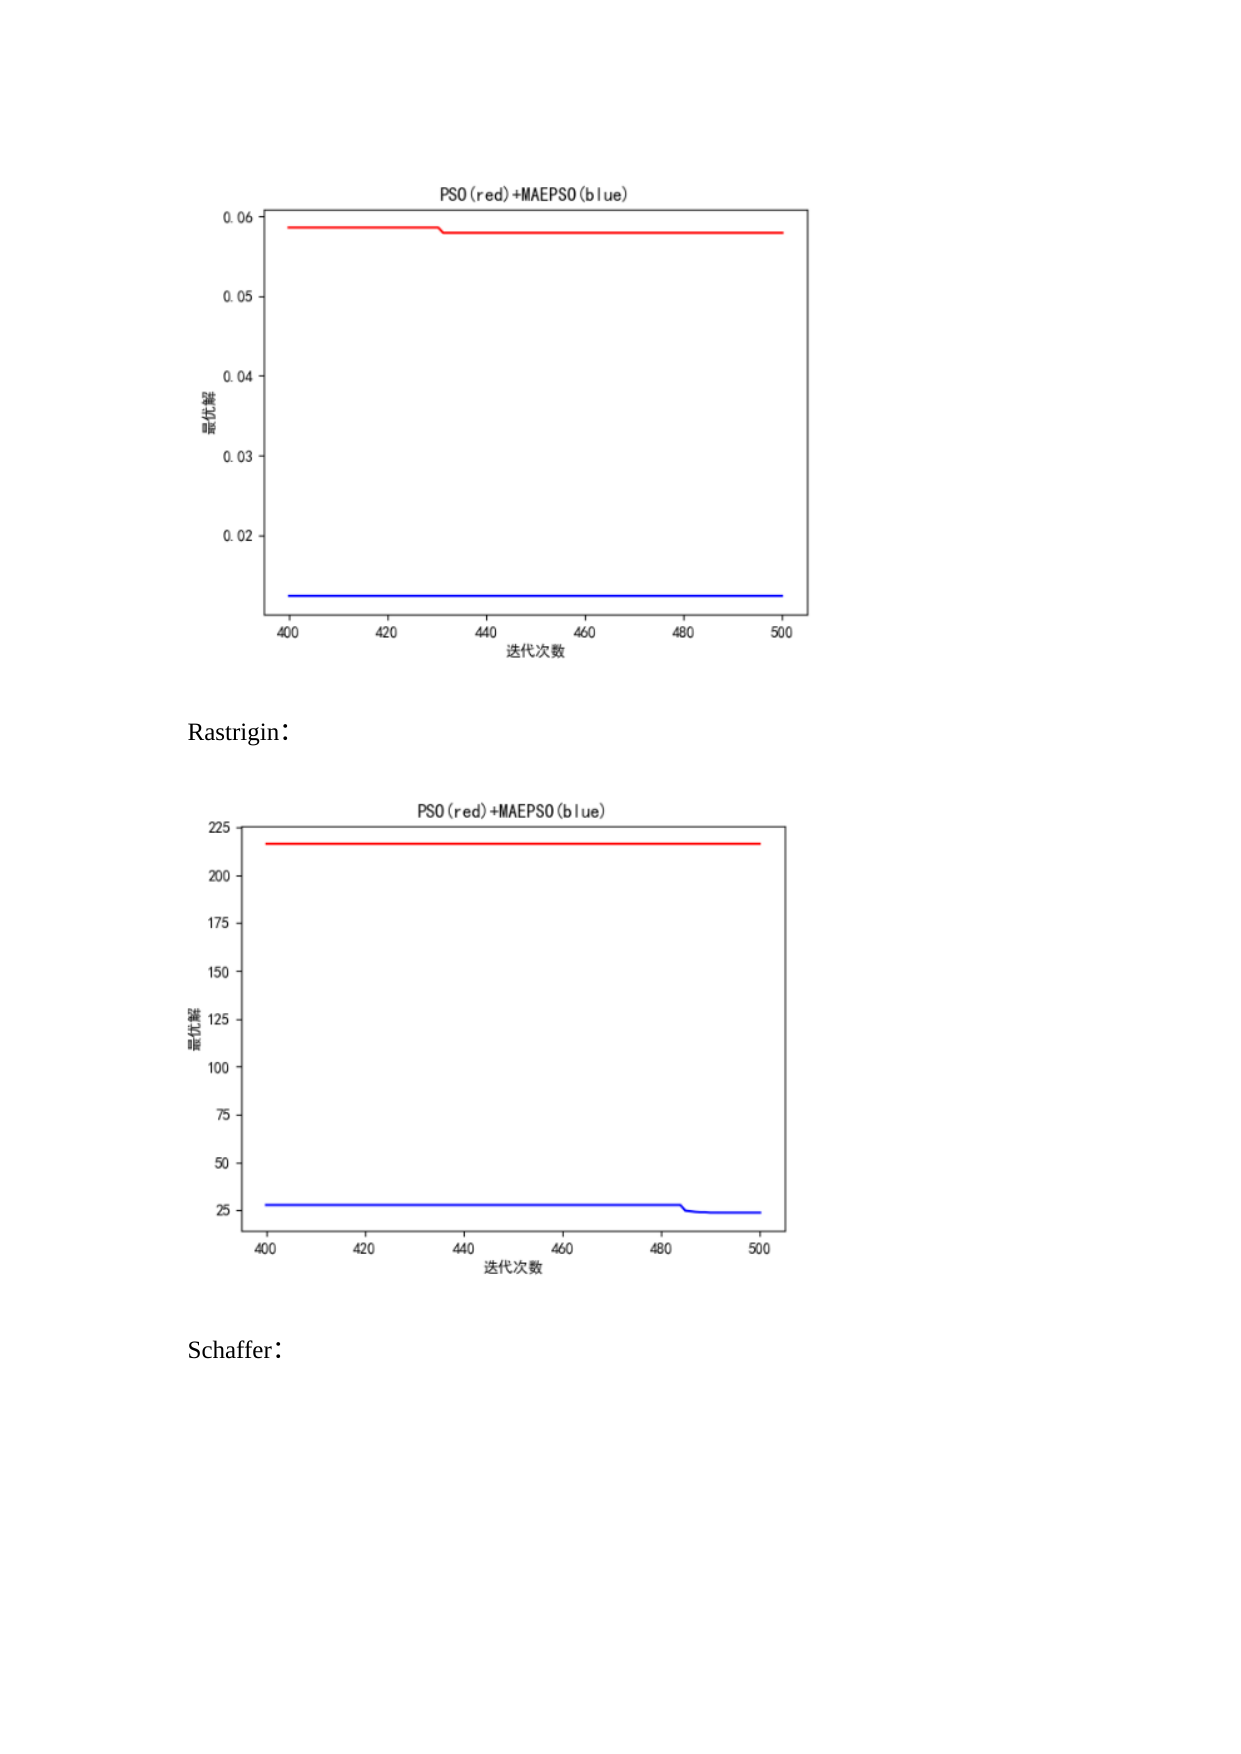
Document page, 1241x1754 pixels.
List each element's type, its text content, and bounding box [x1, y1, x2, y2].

picture [187, 162, 868, 664]
text Schaffer： [187, 1315, 1053, 1380]
picture [187, 780, 847, 1284]
text Rastrigin： [187, 697, 1053, 762]
